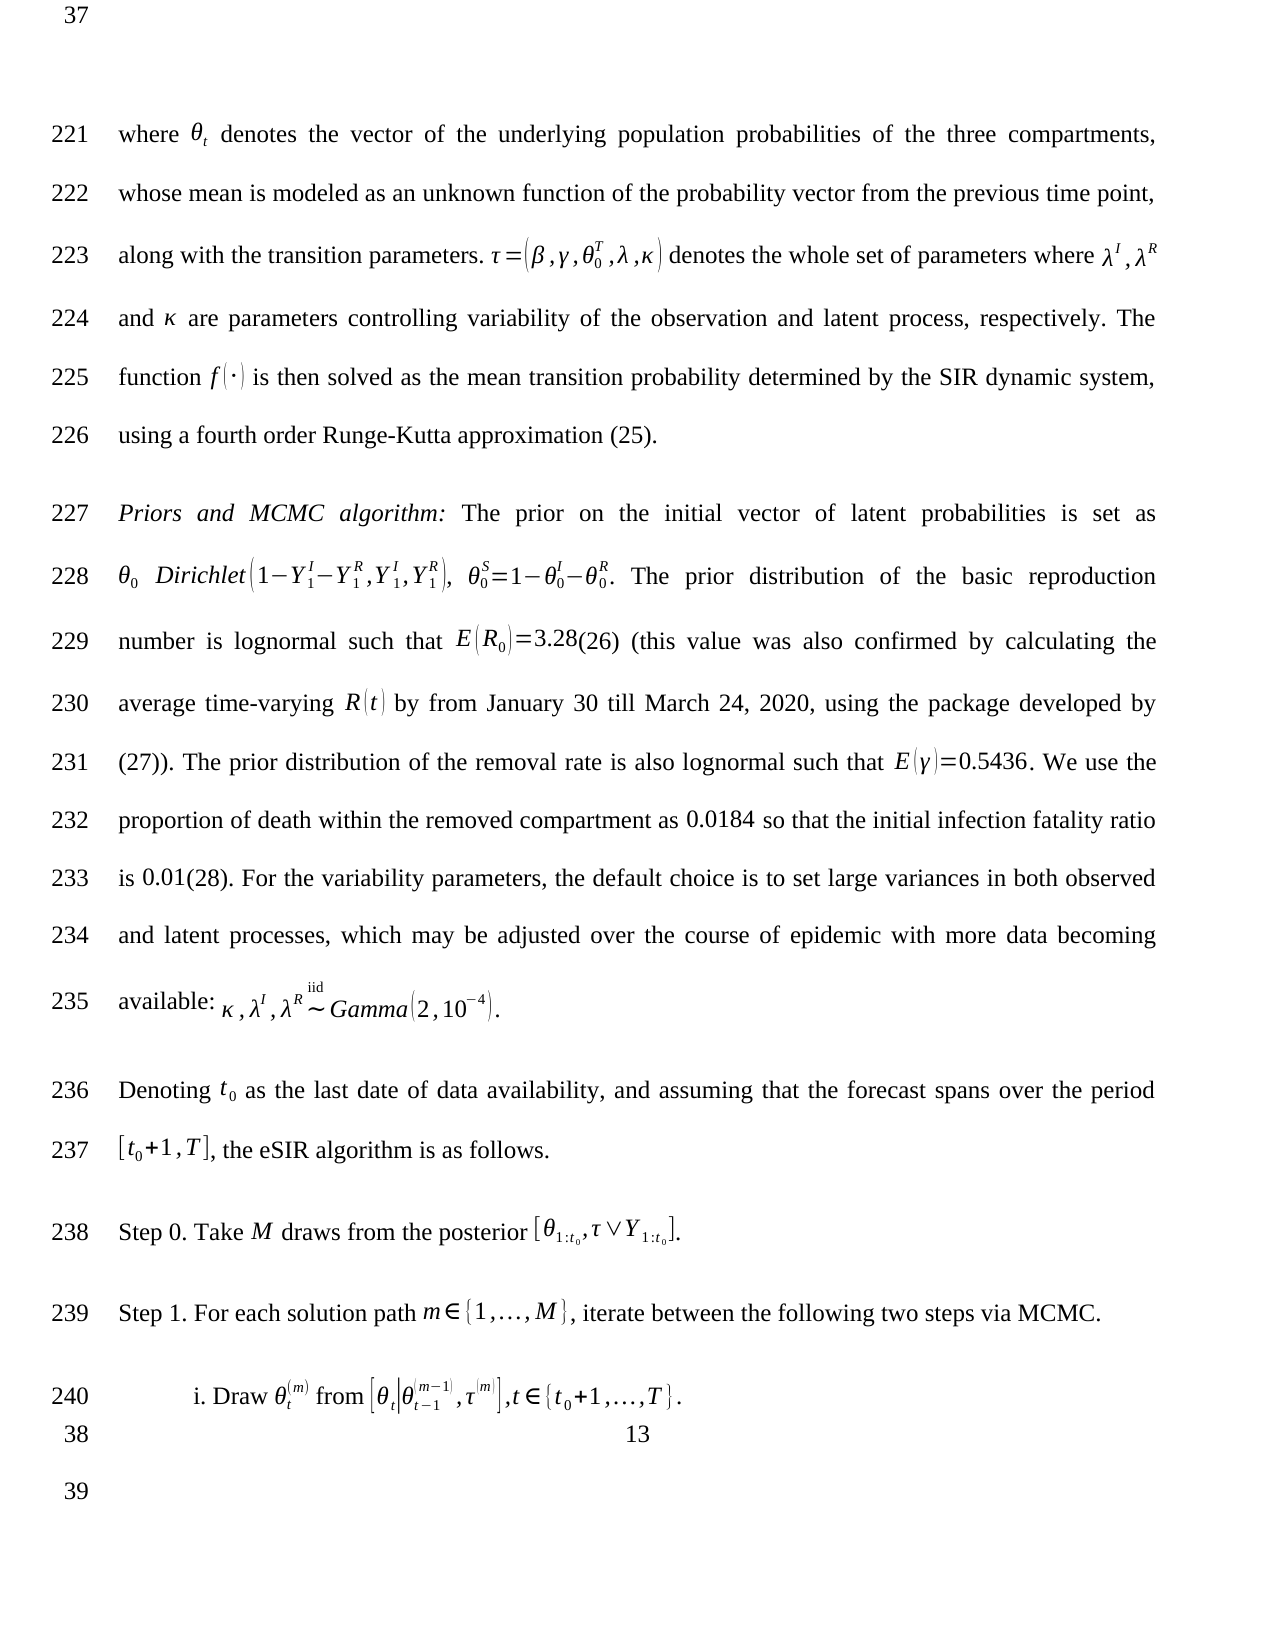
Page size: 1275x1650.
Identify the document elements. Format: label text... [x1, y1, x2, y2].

text Priors and MCMC algorithm: The prior on the initial vector of latent probabilities is set as , . The prior distribution of the basic reproduction number is lognormal such that (26) (this value was also confirmed by calculating the average time-varying by from January 30 till March 24, 2020, using the package developed by (27)). The prior distribution of the removal rate is also lognormal such that . We use the proportion of death within the removed compartment as so that the initial infection fatality ratio is (28). For the variability parameters, the default choice is to set large variances in both observed and latent processes, which may be adjusted over the course of epidemic with more data becoming available: [118, 498, 1157, 1024]
text Denoting as the last date of data availability, and assuming that the forecast spans over the period , the eSIR algorithm is as follows. [118, 1073, 1157, 1165]
text Step 0. Take draws from the posterior . [118, 1214, 1157, 1248]
text where denotes the vector of the underlying population probabilities of the three compartments, whose mean is modeled as an unknown function of the probability vector from the previous time point, along with the transition parameters. denotes the whole set of parameters where and are parameters controlling variability of the observation and latent process, respectively. The function is then solved as the mean transition probability determined by the SIR dynamic system, using a fourth order Runge-Kutta approximation (25). [118, 118, 1157, 449]
text i. Draw from . [118, 1376, 1157, 1415]
text Step 1. For each solution path , iterate between the following two steps via MCMC. [118, 1298, 1157, 1327]
